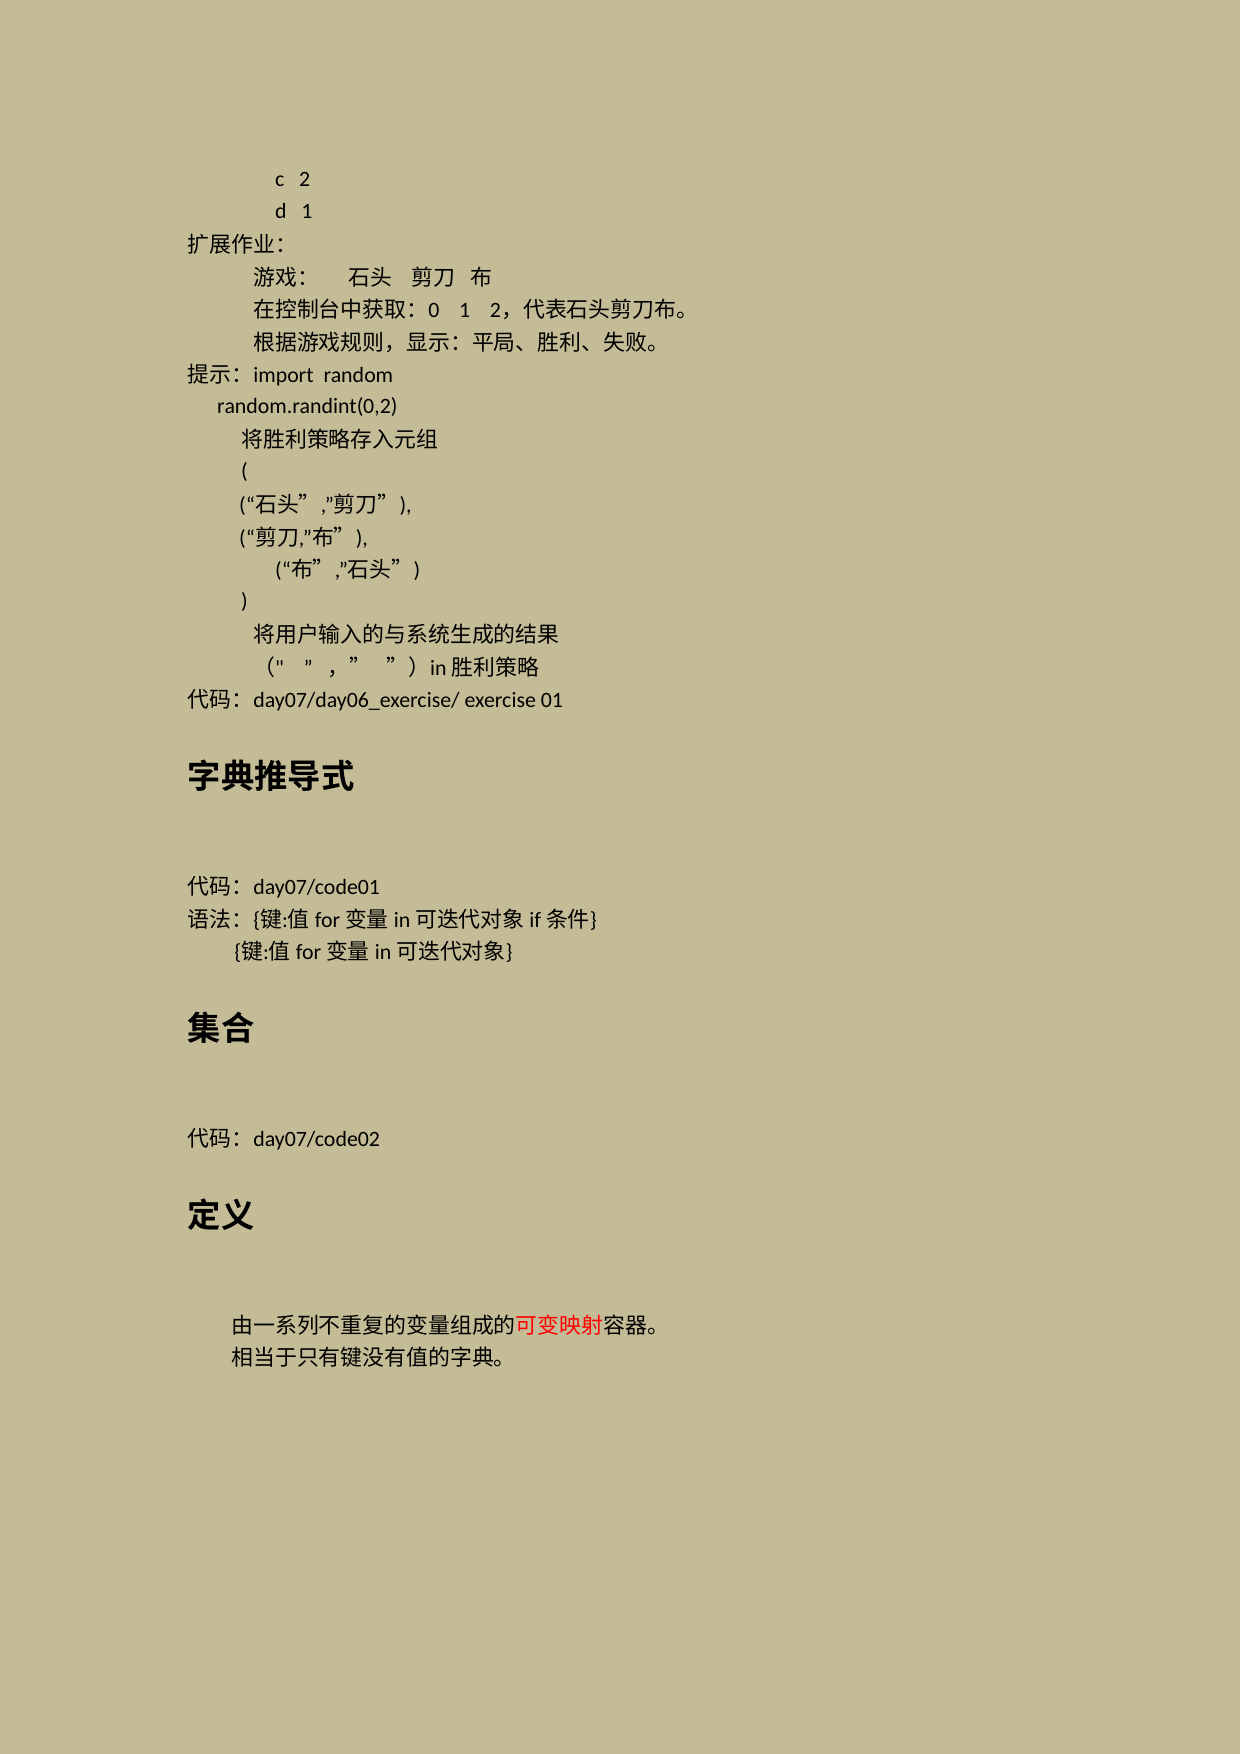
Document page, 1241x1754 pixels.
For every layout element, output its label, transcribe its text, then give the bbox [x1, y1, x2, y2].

text （" ” ，” ”）in 胜利策略 [187, 649, 1053, 682]
text 相当于只有键没有值的字典。 [187, 1340, 1053, 1372]
text random.randint(0,2) [187, 389, 1053, 422]
text ( [187, 454, 1053, 487]
text (“石头”,”剪刀”), [209, 487, 1053, 519]
text (“布”,”石头”) [209, 552, 1053, 584]
text c 2 [187, 162, 1053, 194]
subtitle 定义 [187, 1180, 1053, 1245]
text 代码：day07/code02 [187, 1121, 1053, 1153]
subtitle 集合 [187, 993, 1053, 1058]
text {键:值 for 变量 in 可迭代对象} [187, 934, 1053, 966]
text ) [187, 584, 1053, 617]
text 语法：{键:值 for 变量 in 可迭代对象 if 条件} [187, 901, 1053, 934]
text 提示：import random [187, 357, 1053, 389]
text 将用户输入的与系统生成的结果 [187, 617, 1053, 649]
subtitle 字典推导式 [187, 742, 1053, 807]
text 根据游戏规则，显示：平局、胜利、失败。 [187, 324, 1053, 357]
text 代码：day07/code01 [187, 869, 1053, 901]
text 由一系列不重复的变量组成的可变映射容器。 [187, 1307, 1053, 1340]
text 在控制台中获取：0 1 2，代表石头剪刀布。 [187, 292, 1053, 324]
text (“剪刀,”布”), [209, 519, 1053, 552]
text 将胜利策略存入元组 [187, 422, 1053, 454]
text d 1 [187, 194, 1053, 227]
text 扩展作业： [187, 227, 1053, 259]
text 游戏： 石头 剪刀 布 [187, 259, 1053, 292]
text 代码：day07/day06_exercise/ exercise 01 [187, 682, 1053, 714]
